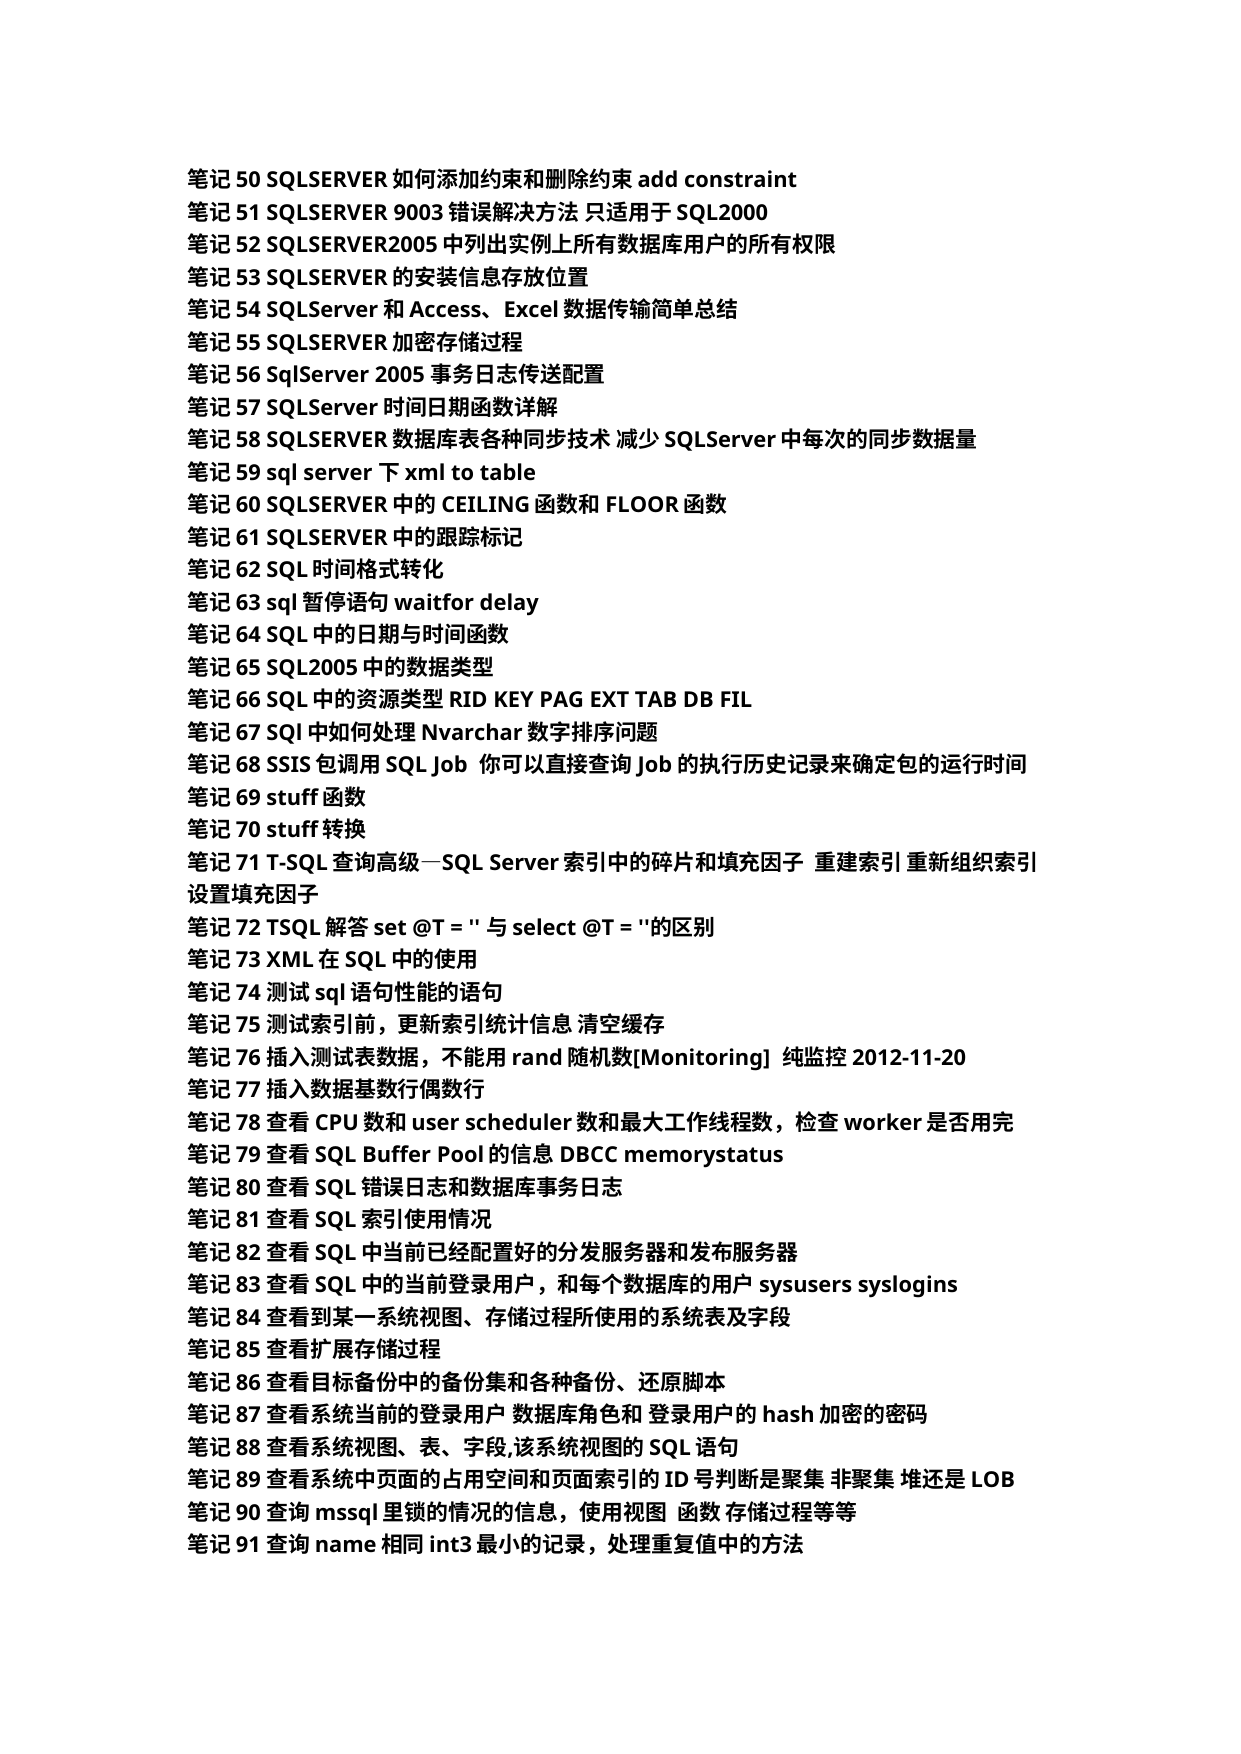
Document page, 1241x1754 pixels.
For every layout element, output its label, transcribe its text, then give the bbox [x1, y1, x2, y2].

text 笔记64 SQL中的日期与时间函数 [187, 617, 1053, 649]
text 笔记53 SQLSERVER的安装信息存放位置 [187, 259, 1053, 292]
text 笔记69 stuff函数 [187, 779, 1053, 812]
text 笔记81 查看SQL索引使用情况 [187, 1202, 1053, 1234]
text 笔记78 查看CPU数和user scheduler数和最大工作线程数，检查worker是否用完 [187, 1104, 1053, 1137]
text 笔记75 测试索引前，更新索引统计信息 清空缓存 [187, 1007, 1053, 1039]
text 笔记55 SQLSERVER加密存储过程 [187, 324, 1053, 357]
text 笔记66 SQL中的资源类型RID KEY PAG EXT TAB DB FIL [187, 682, 1053, 714]
text 笔记63 sql暂停语句waitfor delay [187, 584, 1053, 617]
text 笔记83 查看SQL中的当前登录用户，和每个数据库的用户sysusers syslogins [187, 1267, 1053, 1299]
text 笔记74 测试sql语句性能的语句 [187, 974, 1053, 1007]
text 笔记52 SQLSERVER2005中列出实例上所有数据库用户的所有权限 [187, 227, 1053, 259]
text 笔记73 XML在SQL中的使用 [187, 942, 1053, 974]
text 笔记54 SQLServer和Access、Excel数据传输简单总结 [187, 292, 1053, 324]
text 笔记72 TSQL解答set @T = '' 与select @T = ''的区别 [187, 909, 1053, 942]
text 笔记84 查看到某一系统视图、存储过程所使用的系统表及字段 [187, 1299, 1053, 1332]
text 笔记71 T-SQL查询高级—SQL Server索引中的碎片和填充因子 重建索引 重新组织索引 设置填充因子 [187, 844, 1053, 909]
text 笔记70 stuff转换 [187, 812, 1053, 844]
text 笔记50 SQLSERVER如何添加约束和删除约束add constraint [187, 162, 1053, 194]
text 笔记91 查询name相同int3最小的记录，处理重复值中的方法 [187, 1527, 1053, 1559]
text 笔记86 查看目标备份中的备份集和各种备份、还原脚本 [187, 1364, 1053, 1397]
text 笔记80 查看SQL错误日志和数据库事务日志 [187, 1169, 1053, 1202]
text 笔记60 SQLSERVER中的 CEILING函数和 FLOOR函数 [187, 487, 1053, 519]
text 笔记51 SQLSERVER 9003错误解决方法 只适用于SQL2000 [187, 194, 1053, 227]
text 笔记62 SQL时间格式转化 [187, 552, 1053, 584]
text 笔记59 sql server 下xml to table [187, 454, 1053, 487]
text 笔记82 查看SQL中当前已经配置好的分发服务器和发布服务器 [187, 1234, 1053, 1267]
text 笔记56 SqlServer 2005 事务日志传送配置 [187, 357, 1053, 389]
text 笔记65 SQL2005中的数据类型 [187, 649, 1053, 682]
text 笔记61 SQLSERVER中的跟踪标记 [187, 519, 1053, 552]
text 笔记67 SQl中如何处理Nvarchar数字排序问题 [187, 714, 1053, 747]
text 笔记57 SQLServer时间日期函数详解 [187, 389, 1053, 422]
text 笔记88 查看系统视图、表、字段,该系统视图的SQL语句 [187, 1429, 1053, 1462]
text 笔记87 查看系统当前的登录用户 数据库角色和 登录用户的hash加密的密码 [187, 1397, 1053, 1429]
text 笔记79 查看SQL Buffer Pool的信息 DBCC memorystatus [187, 1137, 1053, 1169]
text 笔记77 插入数据基数行偶数行 [187, 1072, 1053, 1104]
text 笔记90 查询mssql里锁的情况的信息，使用视图 函数 存储过程等等 [187, 1494, 1053, 1527]
text 笔记89 查看系统中页面的占用空间和页面索引的ID号判断是聚集 非聚集 堆还是LOB [187, 1462, 1053, 1494]
text 笔记76 插入测试表数据，不能用rand随机数[Monitoring] 纯监控2012-11-20 [187, 1039, 1053, 1072]
text 笔记85 查看扩展存储过程 [187, 1332, 1053, 1364]
text 笔记58 SQLSERVER数据库表各种同步技术 减少SQLServer中每次的同步数据量 [187, 422, 1053, 454]
text 笔记68 SSIS包调用SQL Job 你可以直接查询 Job 的执行历史记录来确定包的运行时间 [187, 747, 1053, 779]
